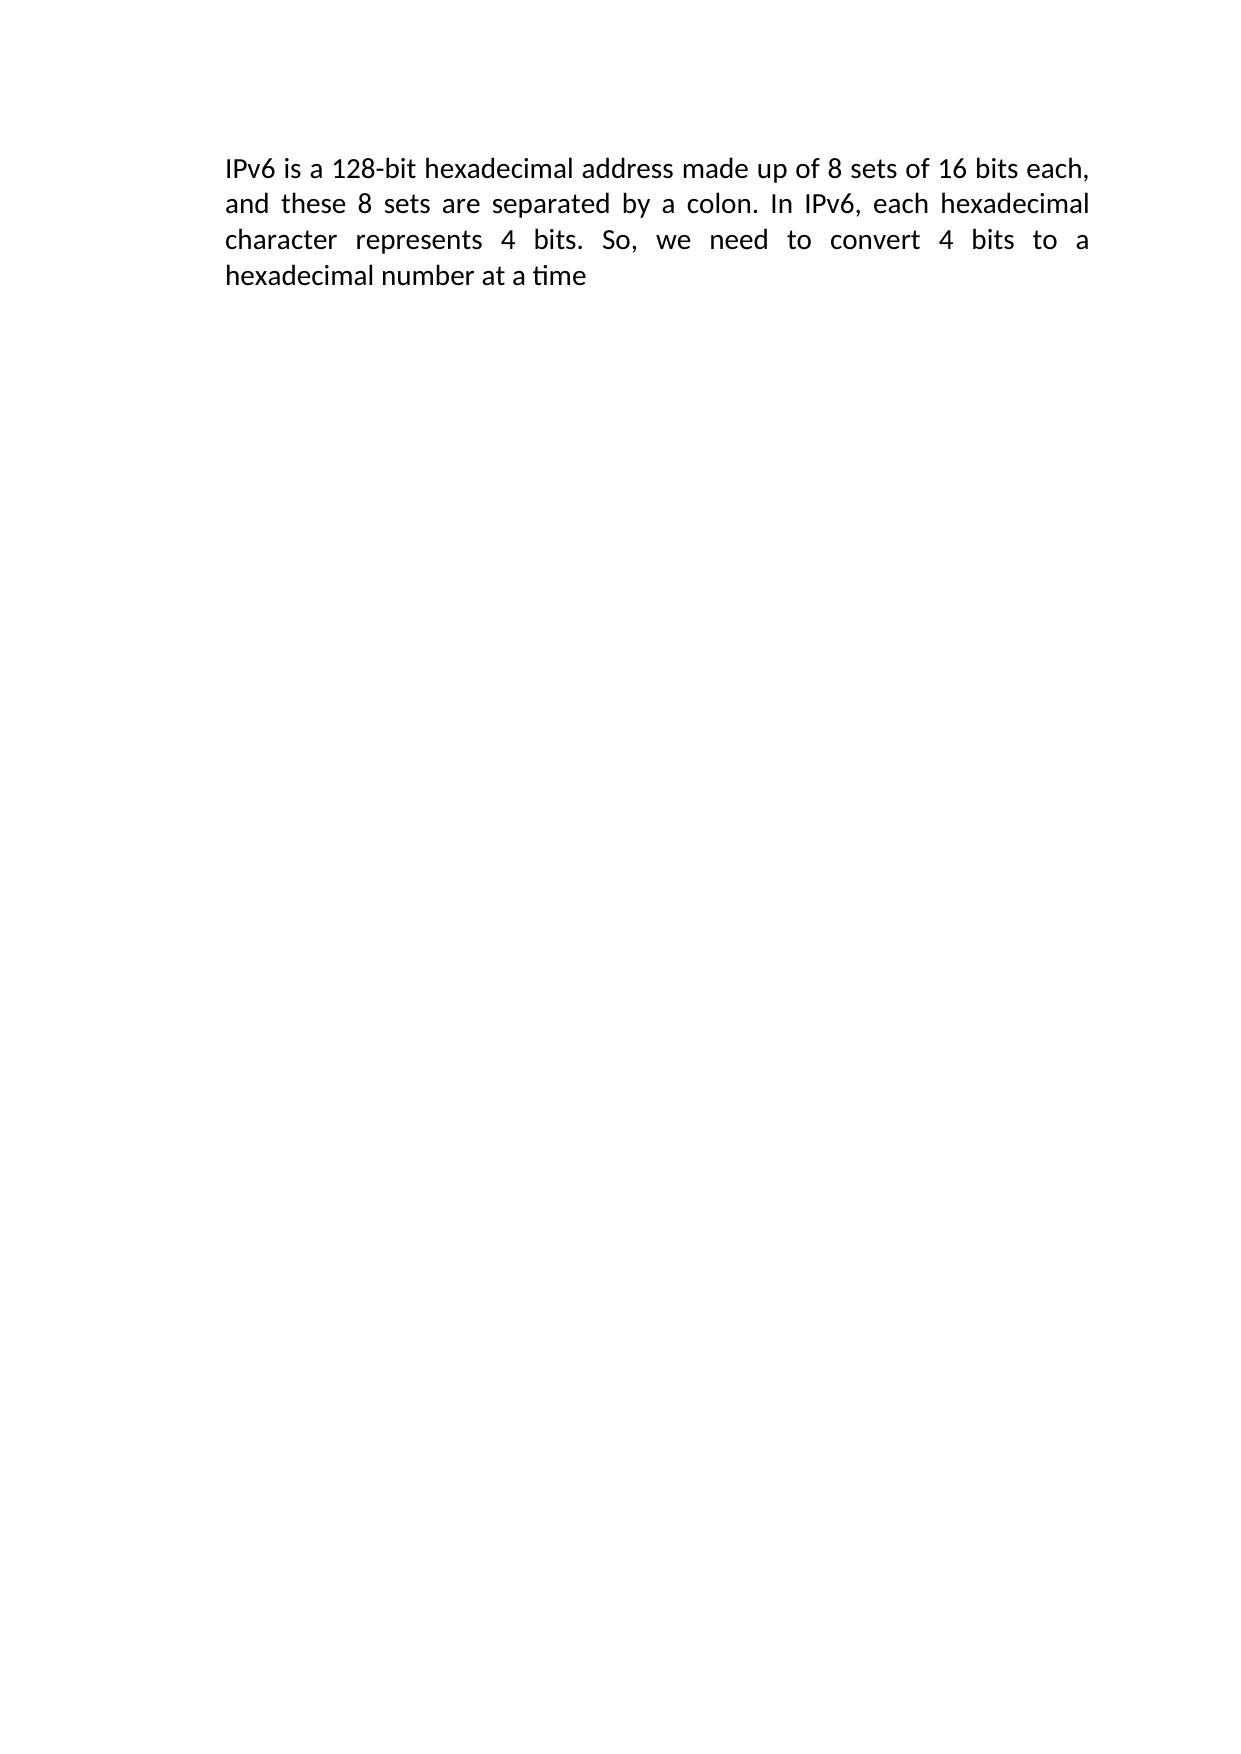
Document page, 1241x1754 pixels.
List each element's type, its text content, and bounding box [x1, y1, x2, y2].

text IPv6 is a 128-bit hexadecimal address made up of 8 sets of 16 bits each, and these 8 sets are separated by a colon. In IPv6, each hexadecimal character represents 4 bits. So, we need to convert 4 bits to a hexadecimal number at a time [225, 150, 1090, 292]
